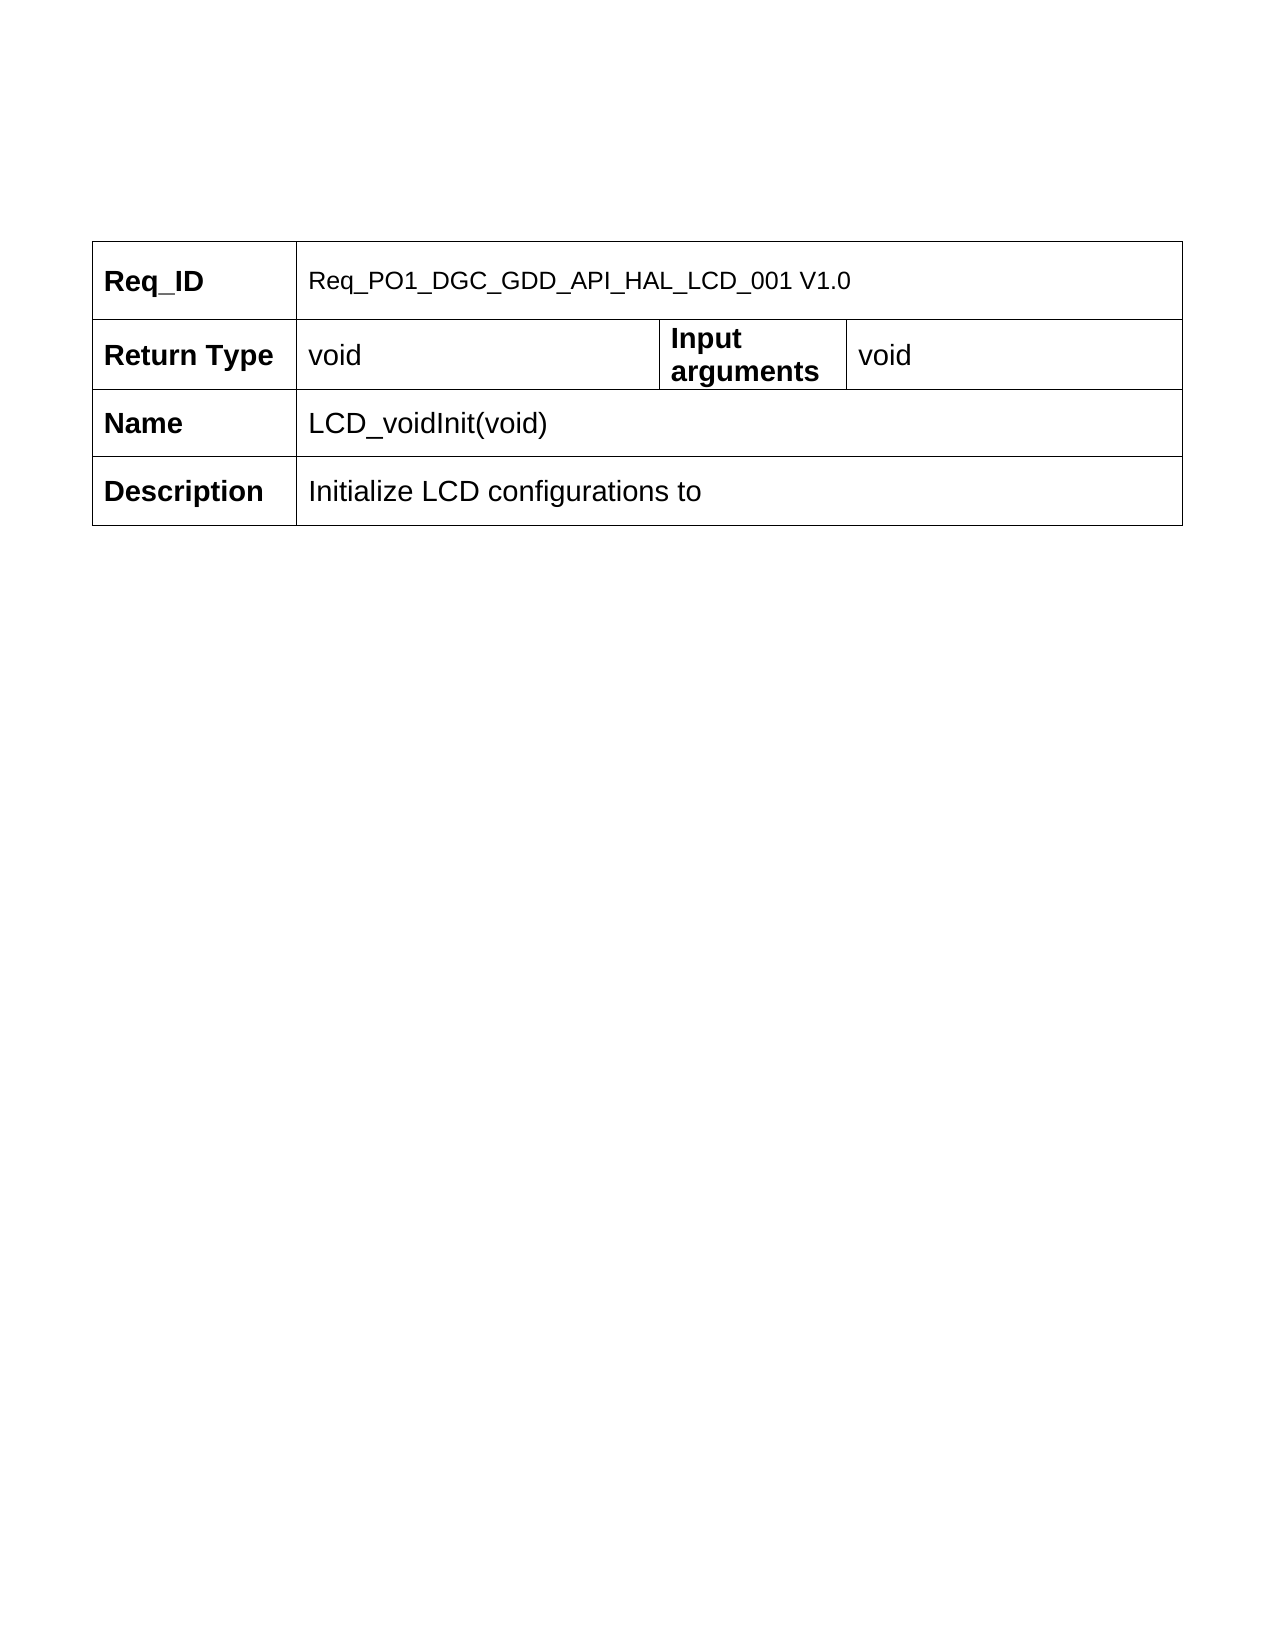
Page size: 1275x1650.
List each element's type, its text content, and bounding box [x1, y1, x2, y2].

table_cell Return Type [93, 320, 296, 388]
table_header Req_ID [93, 242, 296, 319]
table_cell Initialize LCD configurations to [297, 457, 1182, 525]
table_cell Name [93, 390, 296, 456]
table_cell LCD_voidInit(void) [297, 390, 1182, 456]
table_cell void [847, 320, 1182, 388]
table_header Req_PO1_DGC_GDD_API_HAL_LCD_001 V1.0 [297, 242, 1182, 319]
table_cell Input arguments [660, 320, 846, 388]
table_cell void [297, 320, 659, 388]
table_cell Description [93, 457, 296, 525]
